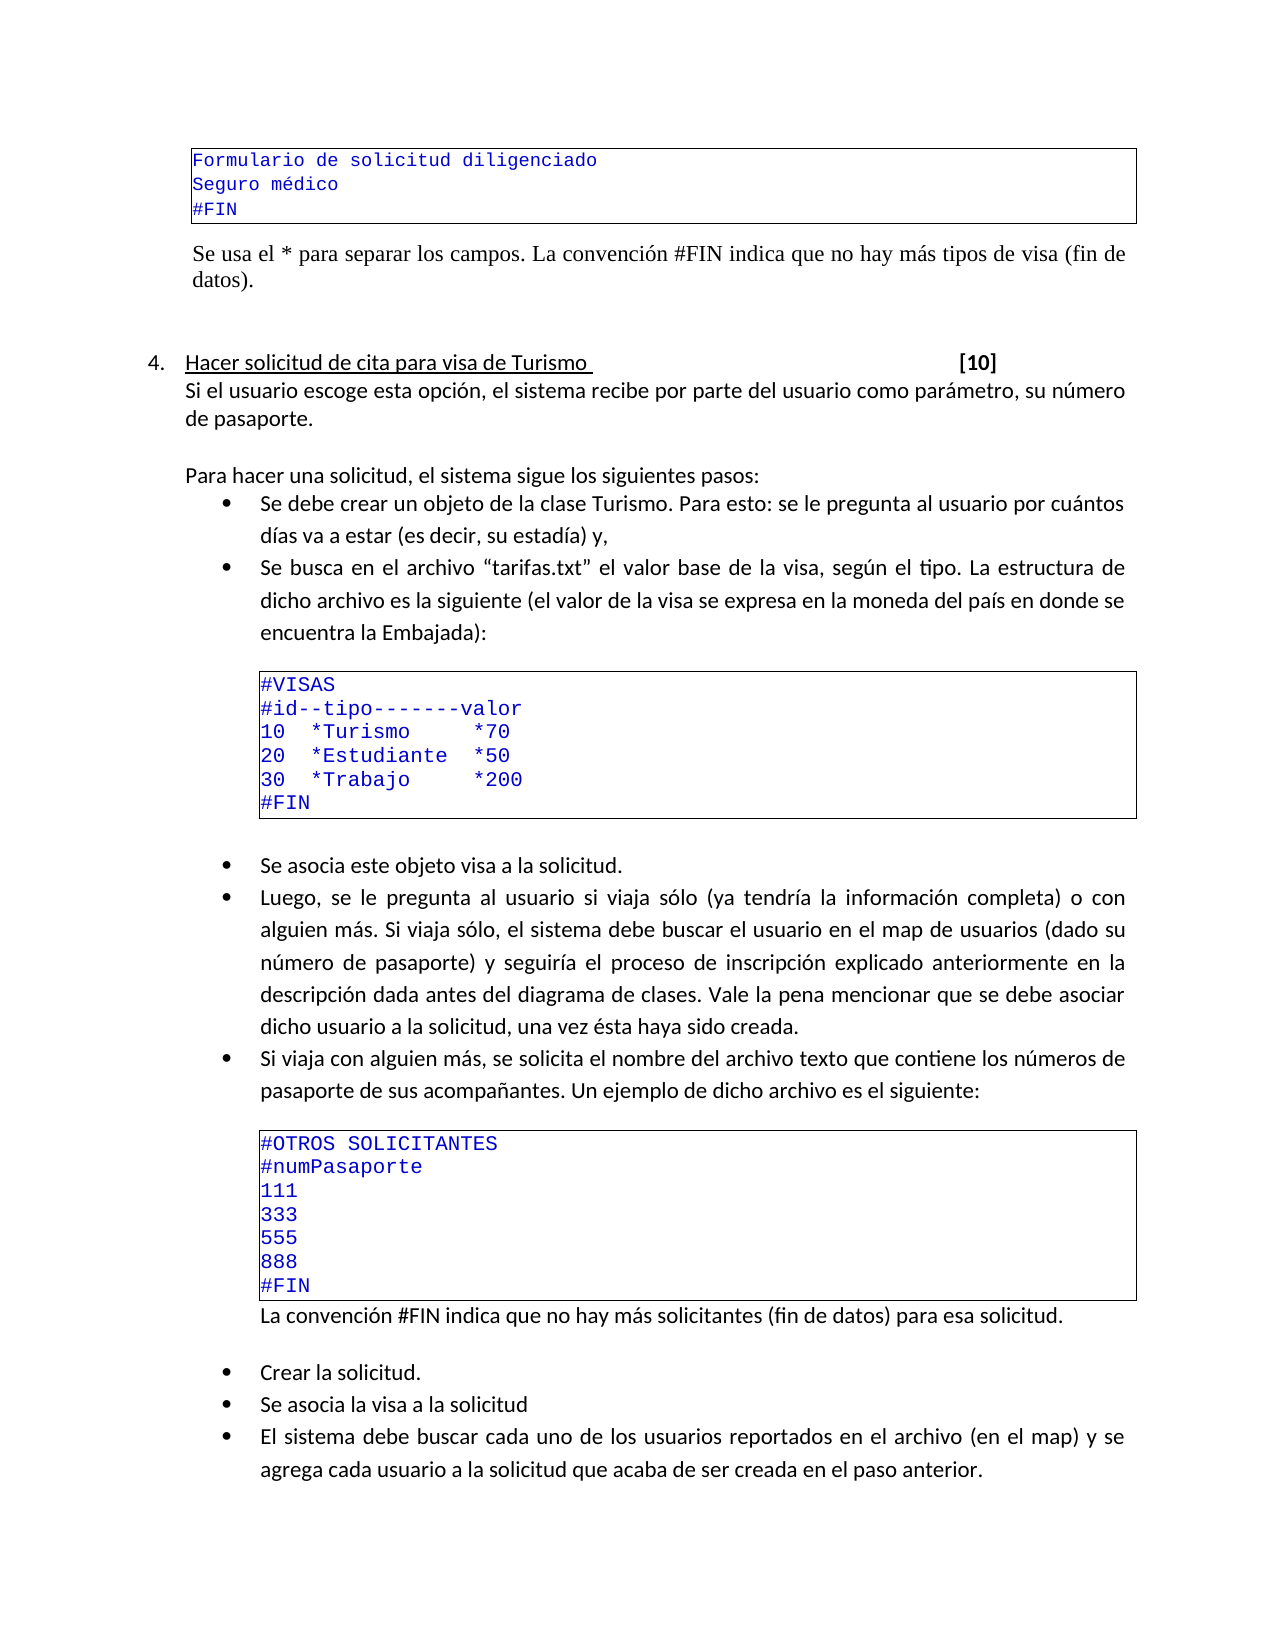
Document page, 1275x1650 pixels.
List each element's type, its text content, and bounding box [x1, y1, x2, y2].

list El sistema debe buscar cada uno de los usuarios reportados en el archivo (en el map) y se agrega cada usuario a la solicitud que acaba de ser creada en el paso anterior. [223, 1422, 1127, 1483]
text 888 [260, 1248, 1136, 1271]
list Luego, se le pregunta al usuario si viaja sólo (ya tendría la información completa) o con alguien más. Si viaja sólo, el sistema debe buscar el usuario en el map de usuarios (dado su número de pasaporte) y seguiría el proceso de inscripción explicado anteriormente en la descripción dada antes del diagrama de clases. Vale la pena mencionar que se debe asociar dicho usuario a la solicitud, una vez ésta haya sido creada. [223, 883, 1127, 1040]
list Se debe crear un objeto de la clase Turismo. Para esto: se le pregunta al usuario por cuántos días va a estar (es decir, su estadía) y, [223, 489, 1127, 549]
text Para hacer una solicitud, el sistema sigue los siguientes pasos: [185, 461, 1127, 489]
list Formulario de solicitud diligenciado [192, 149, 1136, 172]
text 333 [260, 1201, 1136, 1224]
text Se usa el * para separar los campos. La convención #FIN indica que no hay más tipos de visa (fin de datos). [192, 239, 1127, 292]
list Crear la solicitud. [223, 1358, 1127, 1386]
list Se busca en el archivo “tarifas.txt” el valor base de la visa, según el tipo. La estructura de dicho archivo es la siguiente (el valor de la visa se expresa en la moneda del país en donde se encuentra la Embajada): [223, 553, 1127, 646]
text #VISAS [260, 672, 1136, 694]
text #id--tipo-------valor [260, 694, 1136, 718]
text #FIN [260, 1271, 1136, 1300]
text #FIN [260, 789, 1136, 818]
list Seguro médico [192, 172, 1136, 196]
text 20 *Estudiante *50 [260, 742, 1136, 766]
text 111 [260, 1177, 1136, 1201]
list Se asocia la visa a la solicitud [223, 1390, 1127, 1418]
list #FIN [192, 196, 1136, 223]
list Si viaja con alguien más, se solicita el nombre del archivo texto que contiene los números de pasaporte de sus acompañantes. Un ejemplo de dicho archivo es el siguiente: [223, 1044, 1127, 1104]
list Hacer solicitud de cita para visa de Turismo [10] [148, 348, 1127, 376]
text La convención #FIN indica que no hay más solicitantes (fin de datos) para esa solicitud. [260, 1301, 1127, 1329]
text #OTROS SOLICITANTES [260, 1131, 1136, 1153]
text 10 *Turismo *70 [260, 718, 1136, 742]
text Si el usuario escoge esta opción, el sistema recibe por parte del usuario como parámetro, su número de pasaporte. [185, 376, 1127, 432]
text #numPasaporte [260, 1153, 1136, 1177]
text 30 *Trabajo *200 [260, 766, 1136, 789]
list Se asocia este objeto visa a la solicitud. [223, 851, 1127, 879]
text 555 [260, 1224, 1136, 1248]
